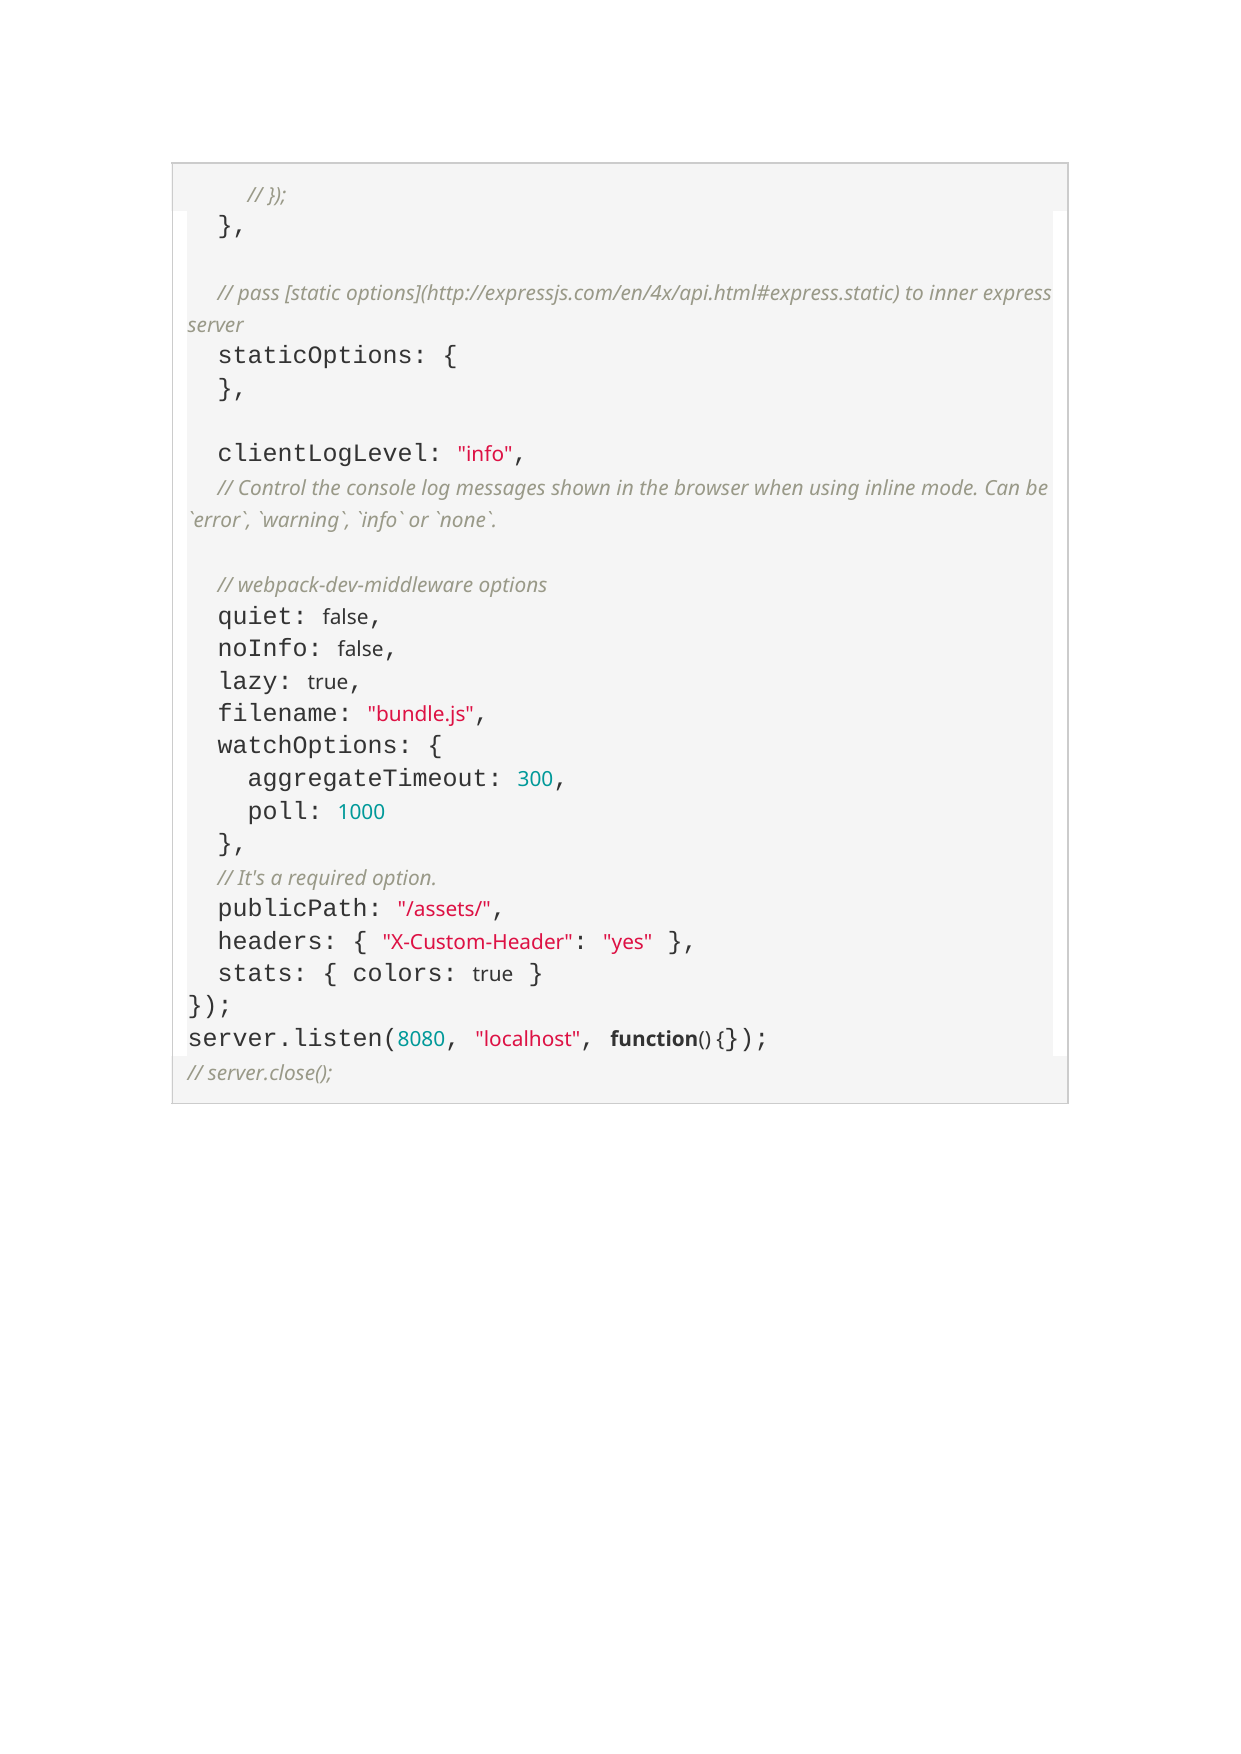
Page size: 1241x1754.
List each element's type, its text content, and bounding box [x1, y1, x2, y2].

text // }); [173, 164, 1067, 211]
text watchOptions: { [187, 731, 1053, 763]
text staticOptions: { [187, 341, 1053, 373]
text clientLogLevel: "info", [187, 438, 1053, 471]
text }, [187, 373, 1053, 406]
text }); [187, 991, 1053, 1023]
text // Control the console log messages shown in the browser when using inline mode. Can be `error`, `warning`, `info` or `none`. [187, 471, 1053, 536]
text noInfo: false, [187, 633, 1053, 666]
text filename: "bundle.js", [187, 698, 1053, 731]
text server.listen(8080, "localhost", function() {}); [187, 1023, 1053, 1039]
text // It's a required option. [187, 861, 1053, 893]
text }, [187, 211, 1053, 243]
text }, [187, 828, 1053, 861]
text lazy: true, [187, 666, 1053, 698]
text publicPath: "/assets/", [187, 893, 1053, 926]
text headers: { "X-Custom-Header": "yes" }, [187, 926, 1053, 958]
text aggregateTimeout: 300, [187, 763, 1053, 796]
text quiet: false, [187, 601, 1053, 633]
text // server.close(); [173, 1039, 1067, 1103]
text stats: { colors: true } [187, 958, 1053, 991]
text // webpack-dev-middleware options [187, 568, 1053, 601]
text // pass [static options](http://expressjs.com/en/4x/api.html#express.static) to inner express server [187, 276, 1053, 341]
text poll: 1000 [187, 796, 1053, 828]
